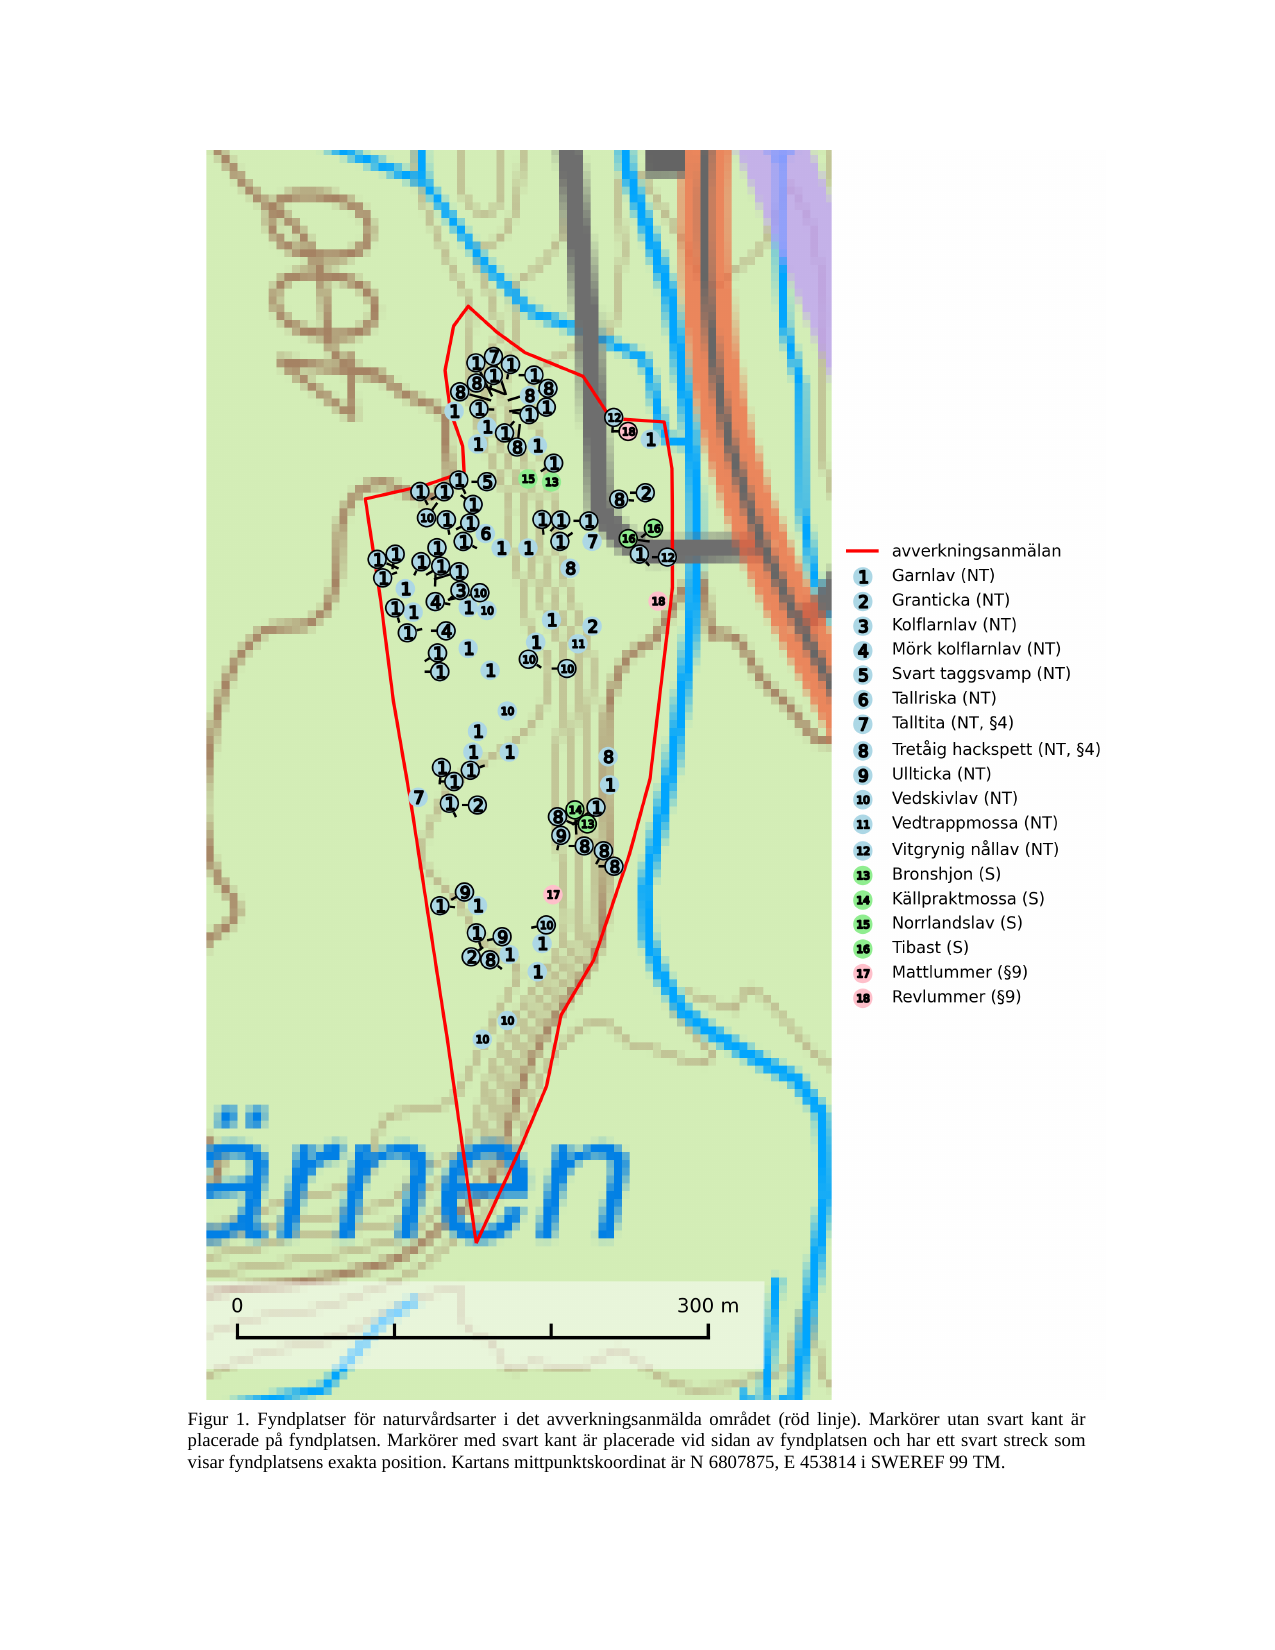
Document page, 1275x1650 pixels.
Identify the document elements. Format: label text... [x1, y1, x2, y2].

picture [206, 150, 1107, 1400]
text Figur 1. Fyndplatser för naturvårdsarter i det avverkningsanmälda området (röd linje). Markörer utan svart kant är placerade på fyndplatsen. Markörer med svart kant är placerade vid sidan av fyndplatsen och har ett svart streck som visar fyndplatsens exakta position. Kartans mittpunktskoordinat är N 6807875, E 453814 i SWEREF 99 TM. [187, 1408, 1087, 1472]
